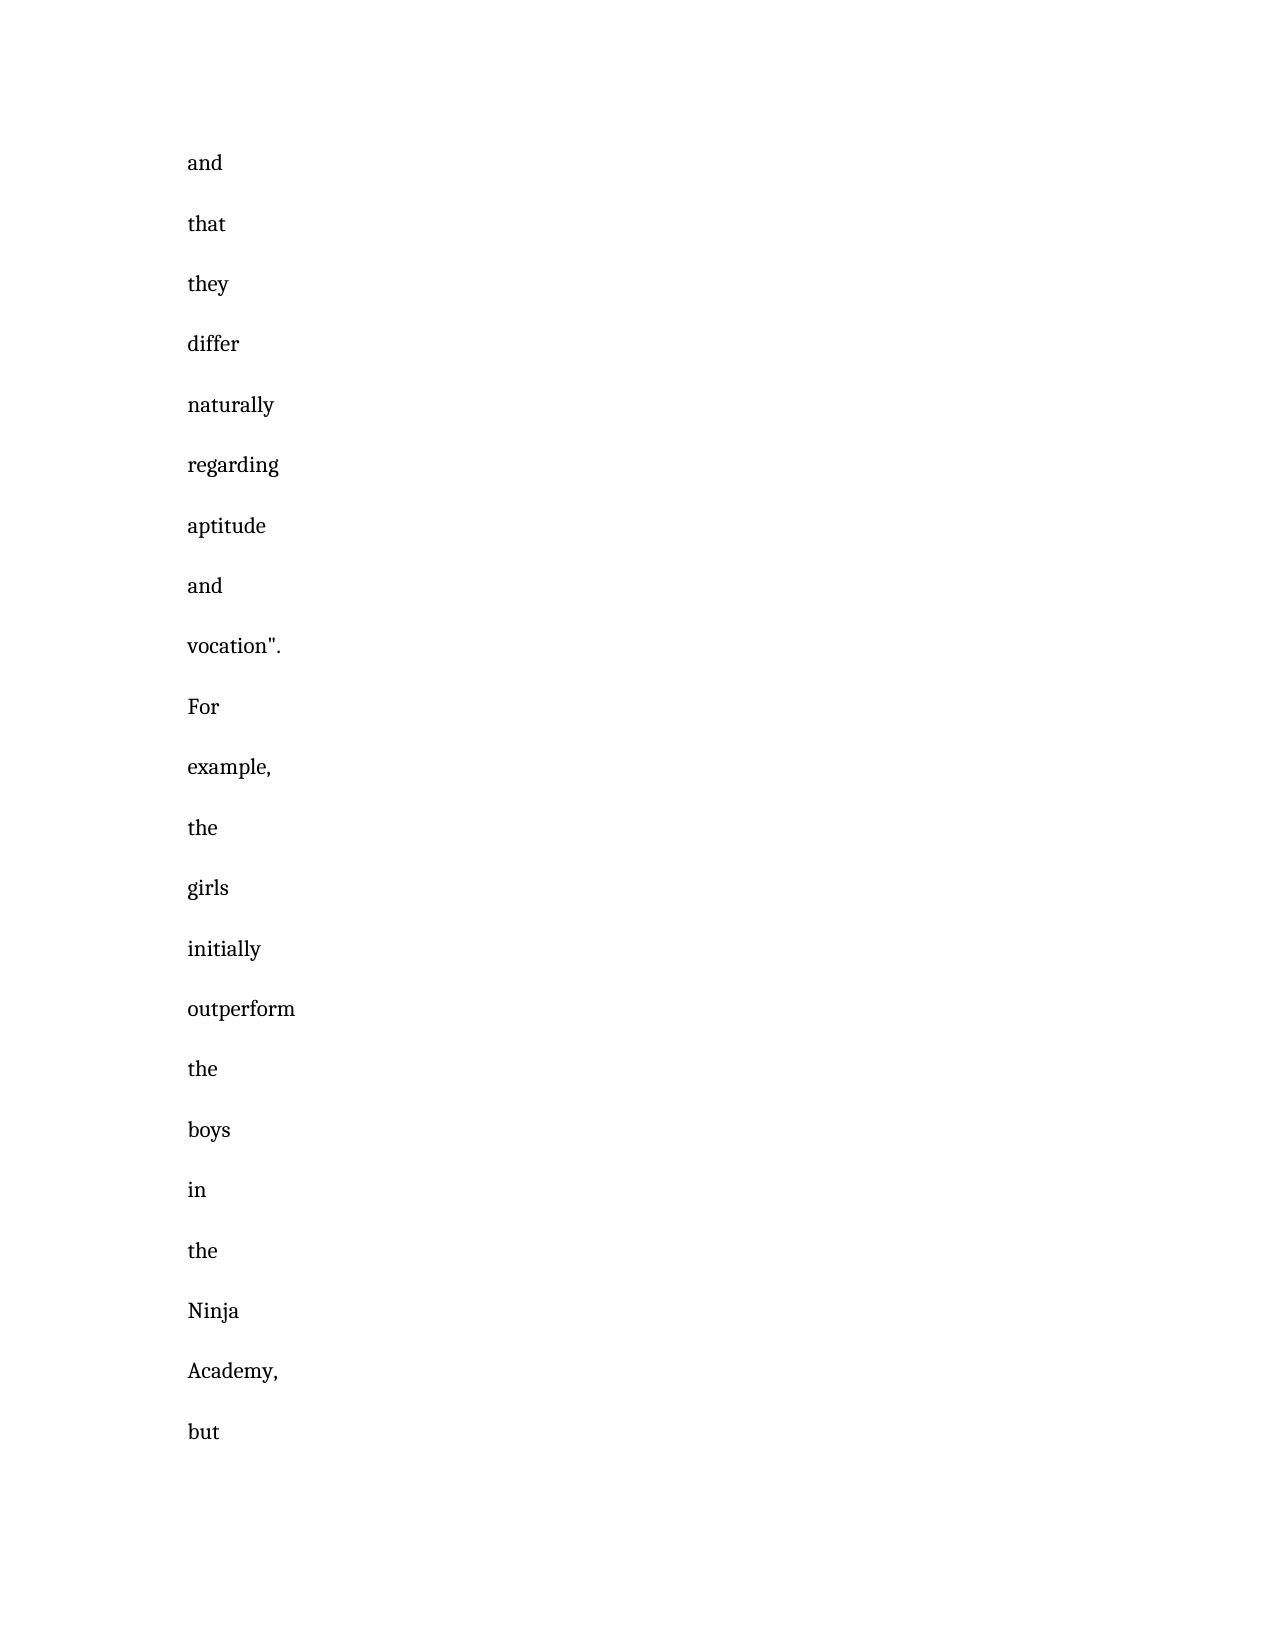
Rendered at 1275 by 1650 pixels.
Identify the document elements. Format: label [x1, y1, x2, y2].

text [187, 150, 1087, 1475]
